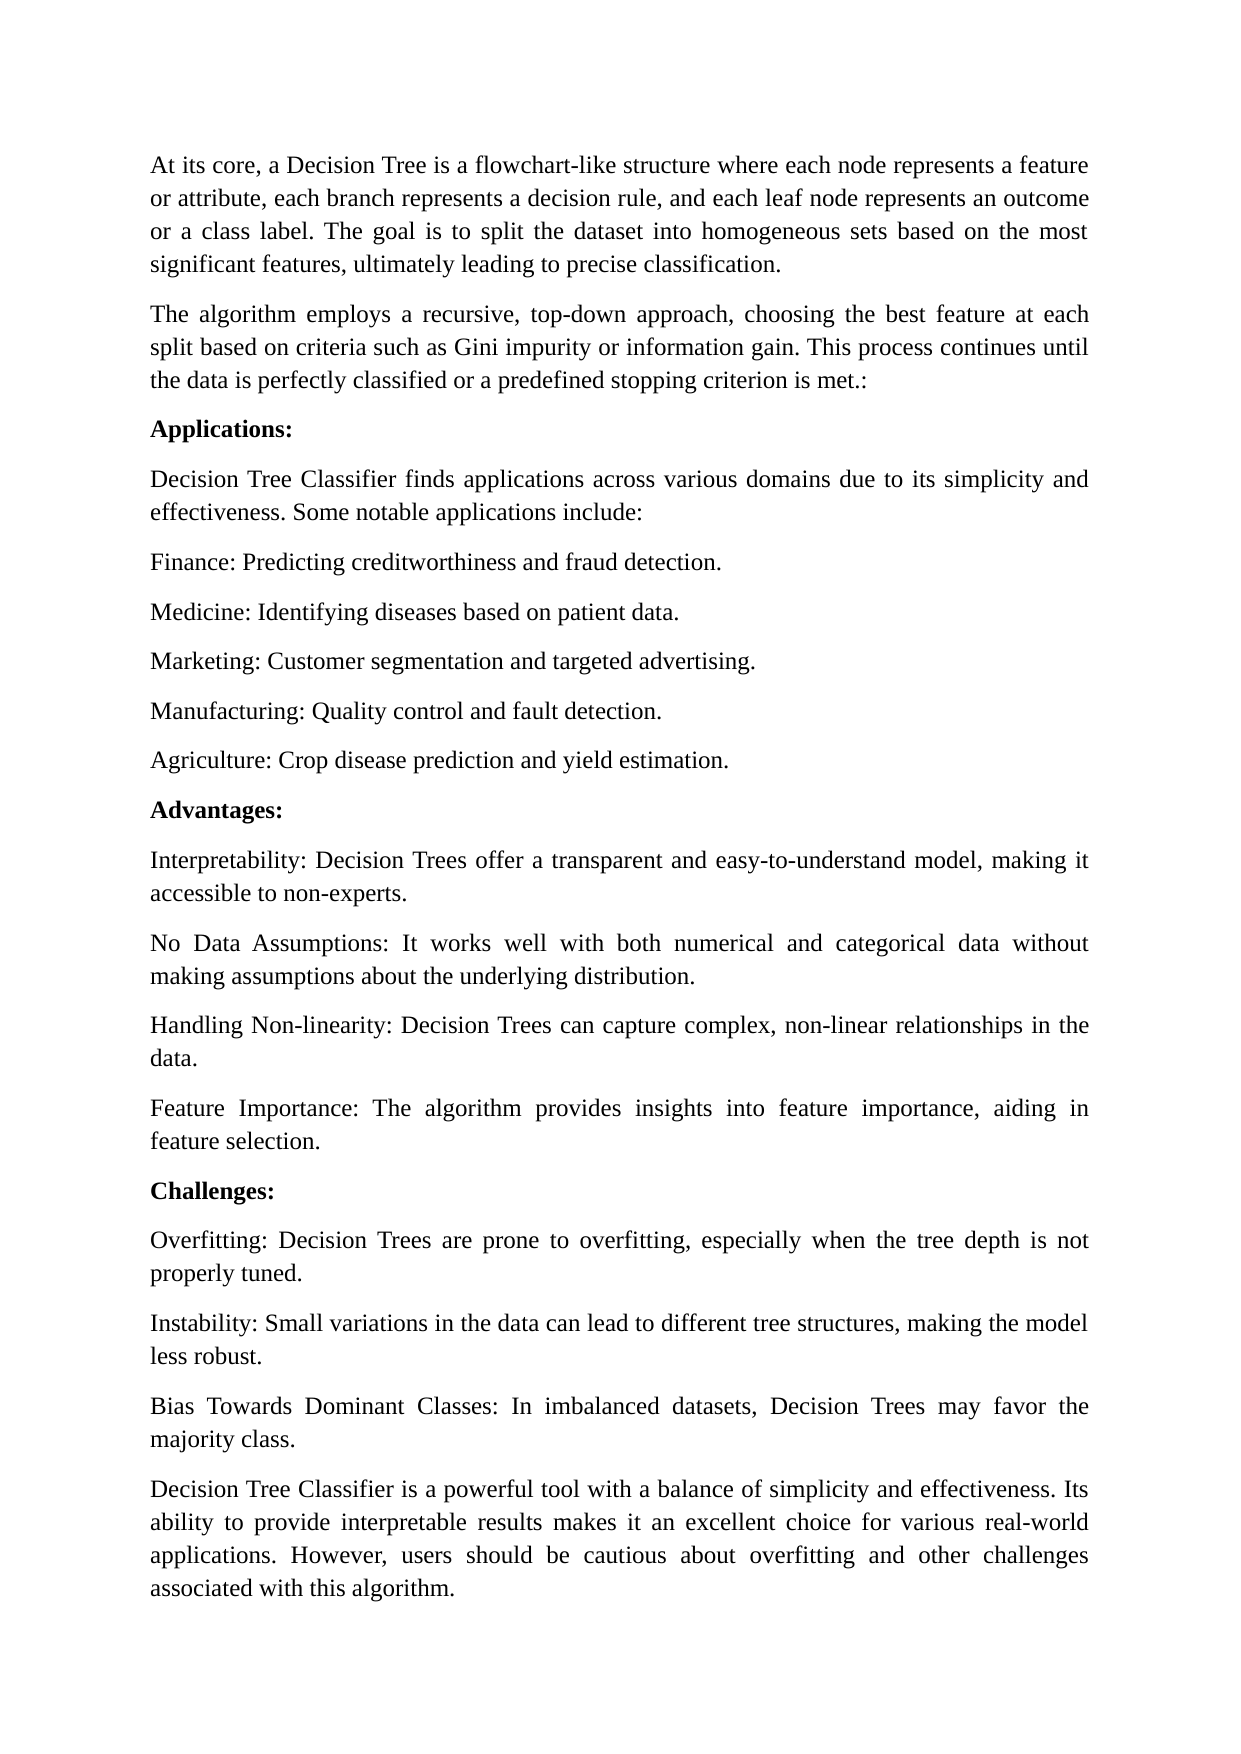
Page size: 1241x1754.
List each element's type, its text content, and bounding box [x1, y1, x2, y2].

text Advantages: [150, 795, 1090, 824]
text Feature Importance: The algorithm provides insights into feature importance, aiding in feature selection. [150, 1093, 1090, 1155]
text Bias Towards Dominant Classes: In imbalanced datasets, Decision Trees may favor the majority class. [150, 1391, 1090, 1453]
text Marketing: Customer segmentation and targeted advertising. [150, 646, 1090, 675]
text At its core, a Decision Tree is a flowchart-like structure where each node represents a feature or attribute, each branch represents a decision rule, and each leaf node represents an outcome or a class label. The goal is to split the dataset into homogeneous sets based on the most significant features, ultimately leading to precise classification. [150, 150, 1090, 278]
text Medicine: Identifying diseases based on patient data. [150, 597, 1090, 625]
text Decision Tree Classifier finds applications across various domains due to its simplicity and effectiveness. Some notable applications include: [150, 464, 1090, 526]
text Interpretability: Decision Trees offer a transparent and easy-to-understand model, making it accessible to non-experts. [150, 845, 1090, 907]
text Instability: Small variations in the data can lead to different tree structures, making the model less robust. [150, 1308, 1090, 1370]
text No Data Assumptions: It works well with both numerical and categorical data without making assumptions about the underlying distribution. [150, 928, 1090, 989]
text Challenges: [150, 1176, 1090, 1204]
text Manufacturing: Quality control and fault detection. [150, 696, 1090, 725]
text Applications: [150, 414, 1090, 443]
text Overfitting: Decision Trees are prone to overfitting, especially when the tree depth is not properly tuned. [150, 1226, 1090, 1287]
text Decision Tree Classifier is a powerful tool with a balance of simplicity and effectiveness. Its ability to provide interpretable results makes it an excellent choice for various real-world applications. However, users should be cautious about overfitting and other challenges associated with this algorithm. [150, 1474, 1090, 1601]
text Agriculture: Crop disease prediction and yield estimation. [150, 746, 1090, 774]
text The algorithm employs a recursive, top-down approach, choosing the best feature at each split based on criteria such as Gini impurity or information gain. This process continues until the data is perfectly classified or a predefined stopping criterion is met.: [150, 299, 1090, 393]
text Handling Non-linearity: Decision Trees can capture complex, non-linear relationships in the data. [150, 1010, 1090, 1072]
text Finance: Predicting creditworthiness and fraud detection. [150, 547, 1090, 576]
